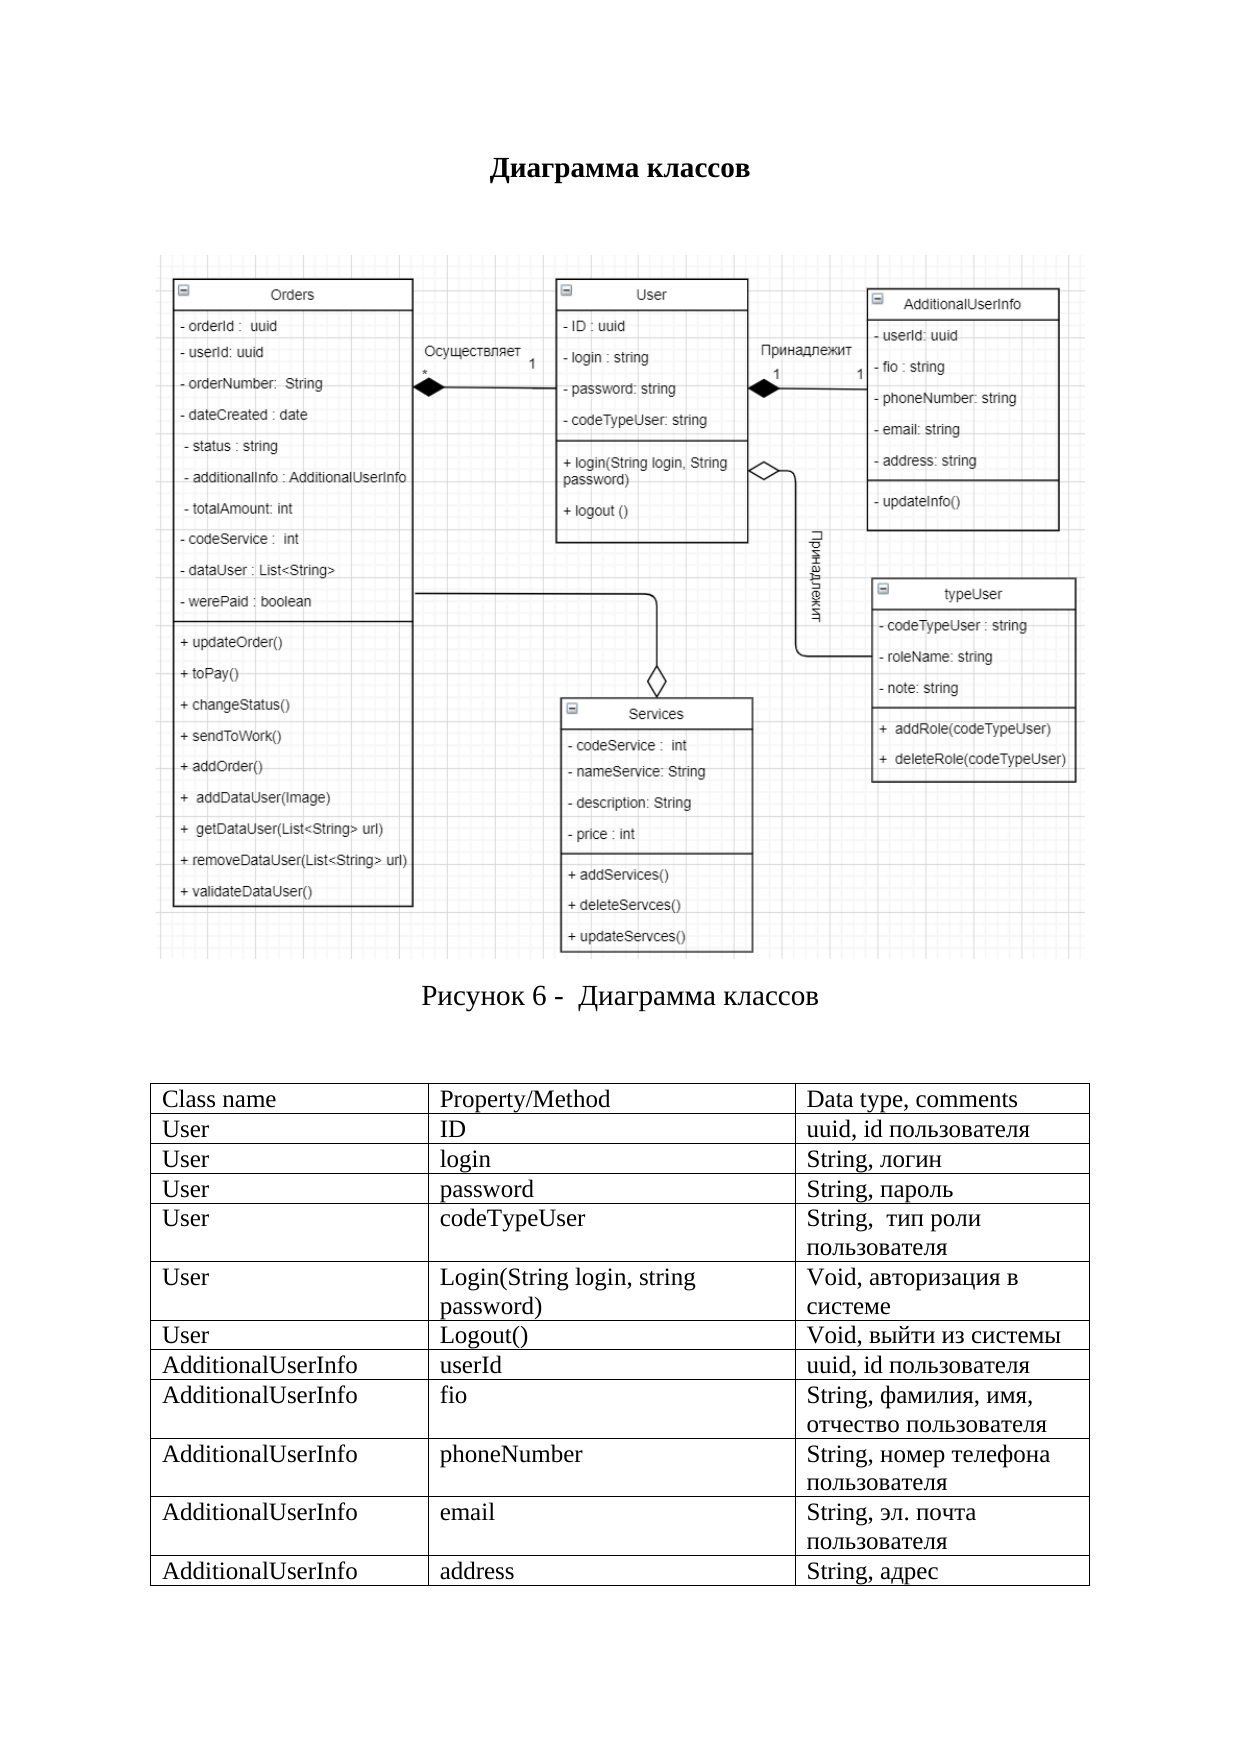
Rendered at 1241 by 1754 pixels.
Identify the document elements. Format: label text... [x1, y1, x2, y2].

table_cell userId [429, 1350, 795, 1379]
table_cell AdditionalUserInfo [151, 1556, 428, 1584]
table_header Data type, comments [796, 1084, 1089, 1113]
table_cell String, тип роли пользователя [796, 1204, 1089, 1261]
picture [155, 255, 1085, 959]
table_cell AdditionalUserInfo [151, 1439, 428, 1496]
table_cell AdditionalUserInfo [151, 1497, 428, 1555]
table_cell uuid, id пользователя [796, 1350, 1089, 1379]
table_cell address [429, 1556, 795, 1584]
table_cell login [429, 1144, 795, 1173]
table_cell ID [429, 1114, 795, 1143]
table_cell User [151, 1321, 428, 1349]
table_cell password [429, 1174, 795, 1202]
table_cell String, логин [796, 1144, 1089, 1173]
table_cell User [151, 1174, 428, 1202]
table_cell String, эл. почта пользователя [796, 1497, 1089, 1555]
text Рисунок 6 - Диаграмма классов [150, 978, 1090, 1011]
table_cell Logout() [429, 1321, 795, 1349]
table_cell AdditionalUserInfo [151, 1380, 428, 1438]
table_cell fio [429, 1380, 795, 1438]
table_cell uuid, id пользователя [796, 1114, 1089, 1143]
table_cell Login(String login, string password) [429, 1262, 795, 1319]
text Диаграмма классов [150, 150, 1090, 183]
table_cell String, фамилия, имя, отчество пользователя [796, 1380, 1089, 1438]
table_cell User [151, 1144, 428, 1173]
table_cell codeTypeUser [429, 1204, 795, 1261]
table_cell AdditionalUserInfo [151, 1350, 428, 1379]
table_cell Void, выйти из системы [796, 1321, 1089, 1349]
table_cell User [151, 1262, 428, 1319]
table_cell String, номер телефона пользователя [796, 1439, 1089, 1496]
table_cell User [151, 1114, 428, 1143]
table_cell Void, авторизация в системе [796, 1262, 1089, 1319]
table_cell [796, 1556, 1089, 1584]
table_cell String, пароль [796, 1174, 1089, 1202]
table_header Class name [151, 1084, 428, 1113]
table_header Property/Method [429, 1084, 795, 1113]
table_cell phoneNumber [429, 1439, 795, 1496]
table_cell email [429, 1497, 795, 1555]
table_cell User [151, 1204, 428, 1261]
